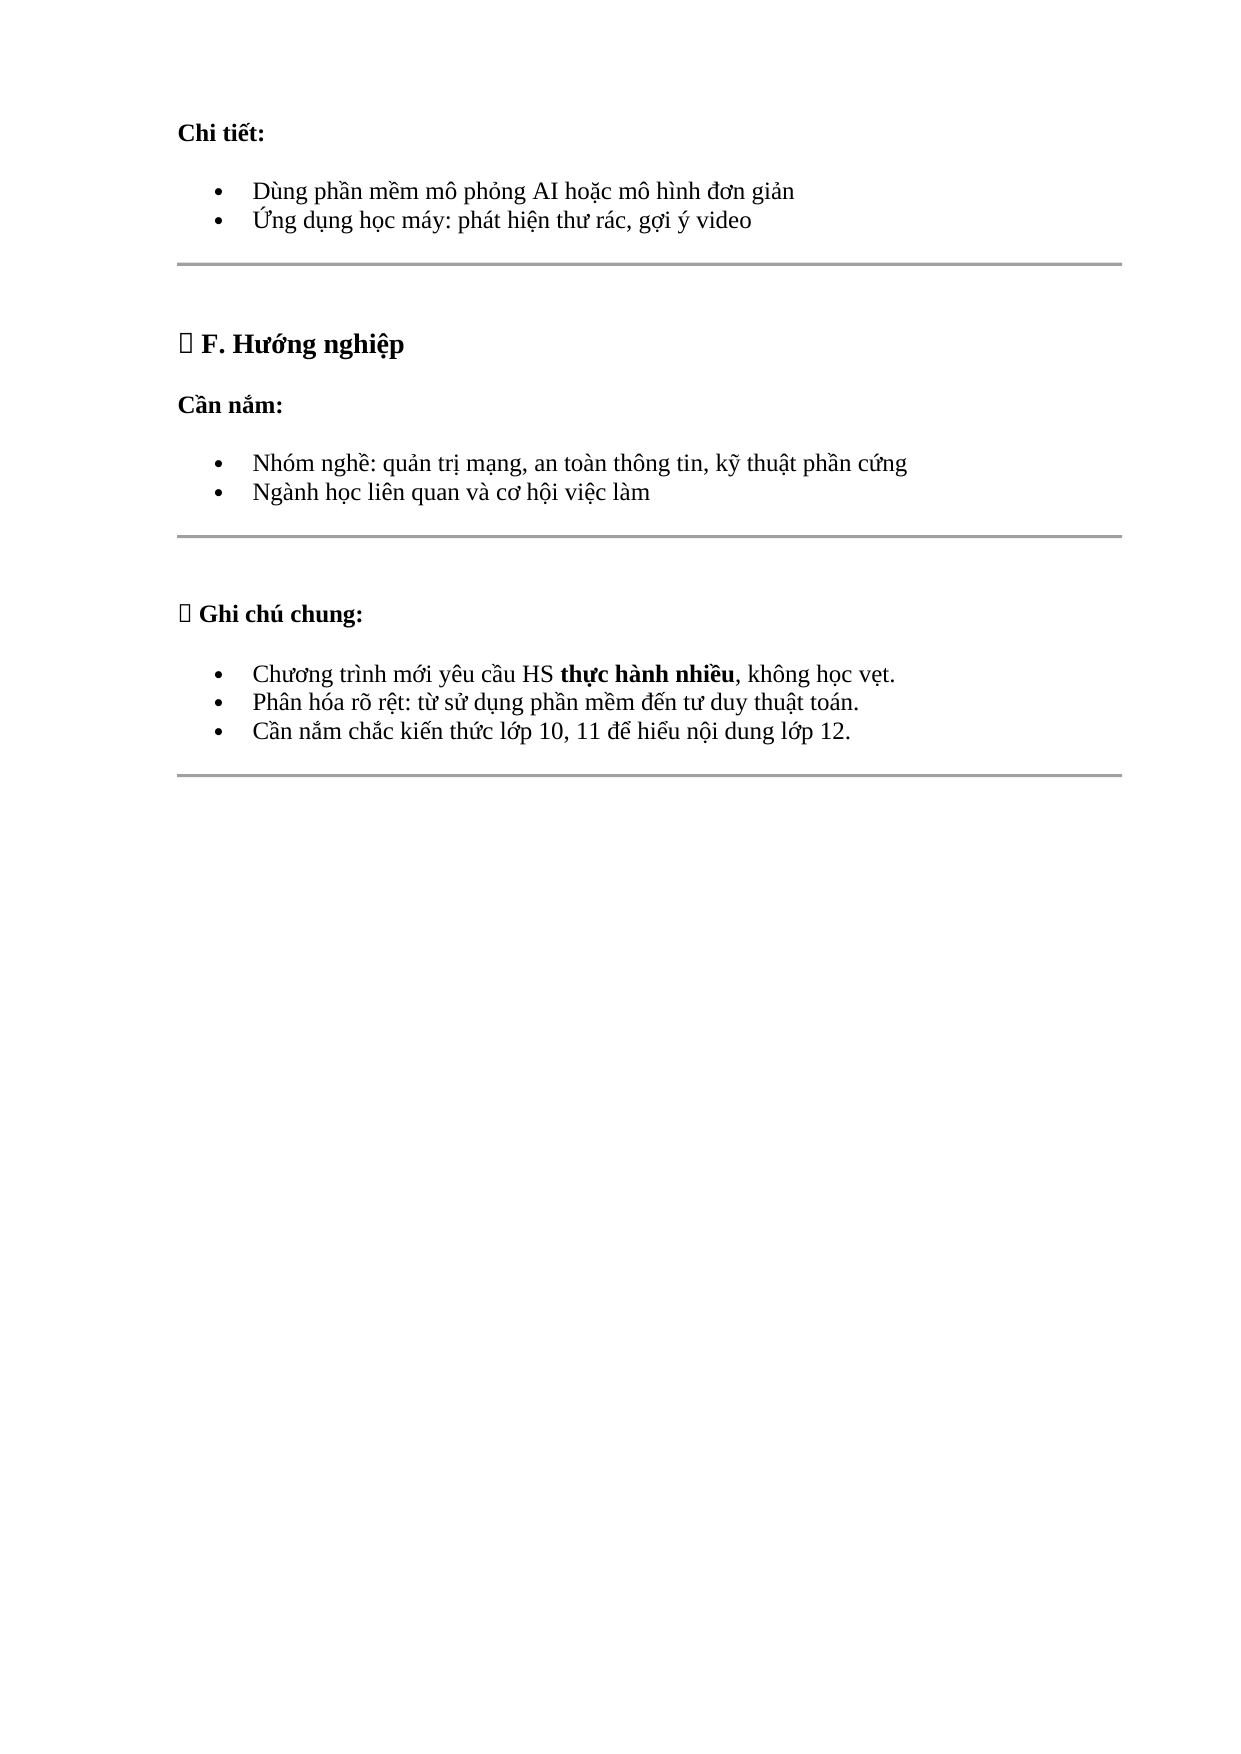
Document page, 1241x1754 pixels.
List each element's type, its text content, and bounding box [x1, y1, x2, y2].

list Chương trình mới yêu cầu HS thực hành nhiều, không học vẹt. [215, 659, 1122, 687]
text 📌 Ghi chú chung: [177, 595, 1122, 629]
list Ngành học liên quan và cơ hội việc làm [215, 477, 1122, 506]
list Phân hóa rõ rệt: từ sử dụng phần mềm đến tư duy thuật toán. [215, 687, 1122, 716]
text Chi tiết: [177, 118, 1122, 147]
list Cần nắm chắc kiến thức lớp 10, 11 để hiểu nội dung lớp 12. [215, 716, 1122, 745]
text Cần nắm: [177, 391, 1122, 419]
list Nhóm nghề: quản trị mạng, an toàn thông tin, kỹ thuật phần cứng [215, 448, 1122, 477]
list Dùng phần mềm mô phỏng AI hoặc mô hình đơn giản [215, 176, 1122, 205]
list Ứng dụng học máy: phát hiện thư rác, gợi ý video [215, 205, 1122, 233]
text 🔹 F. Hướng nghiệp [177, 323, 1122, 361]
